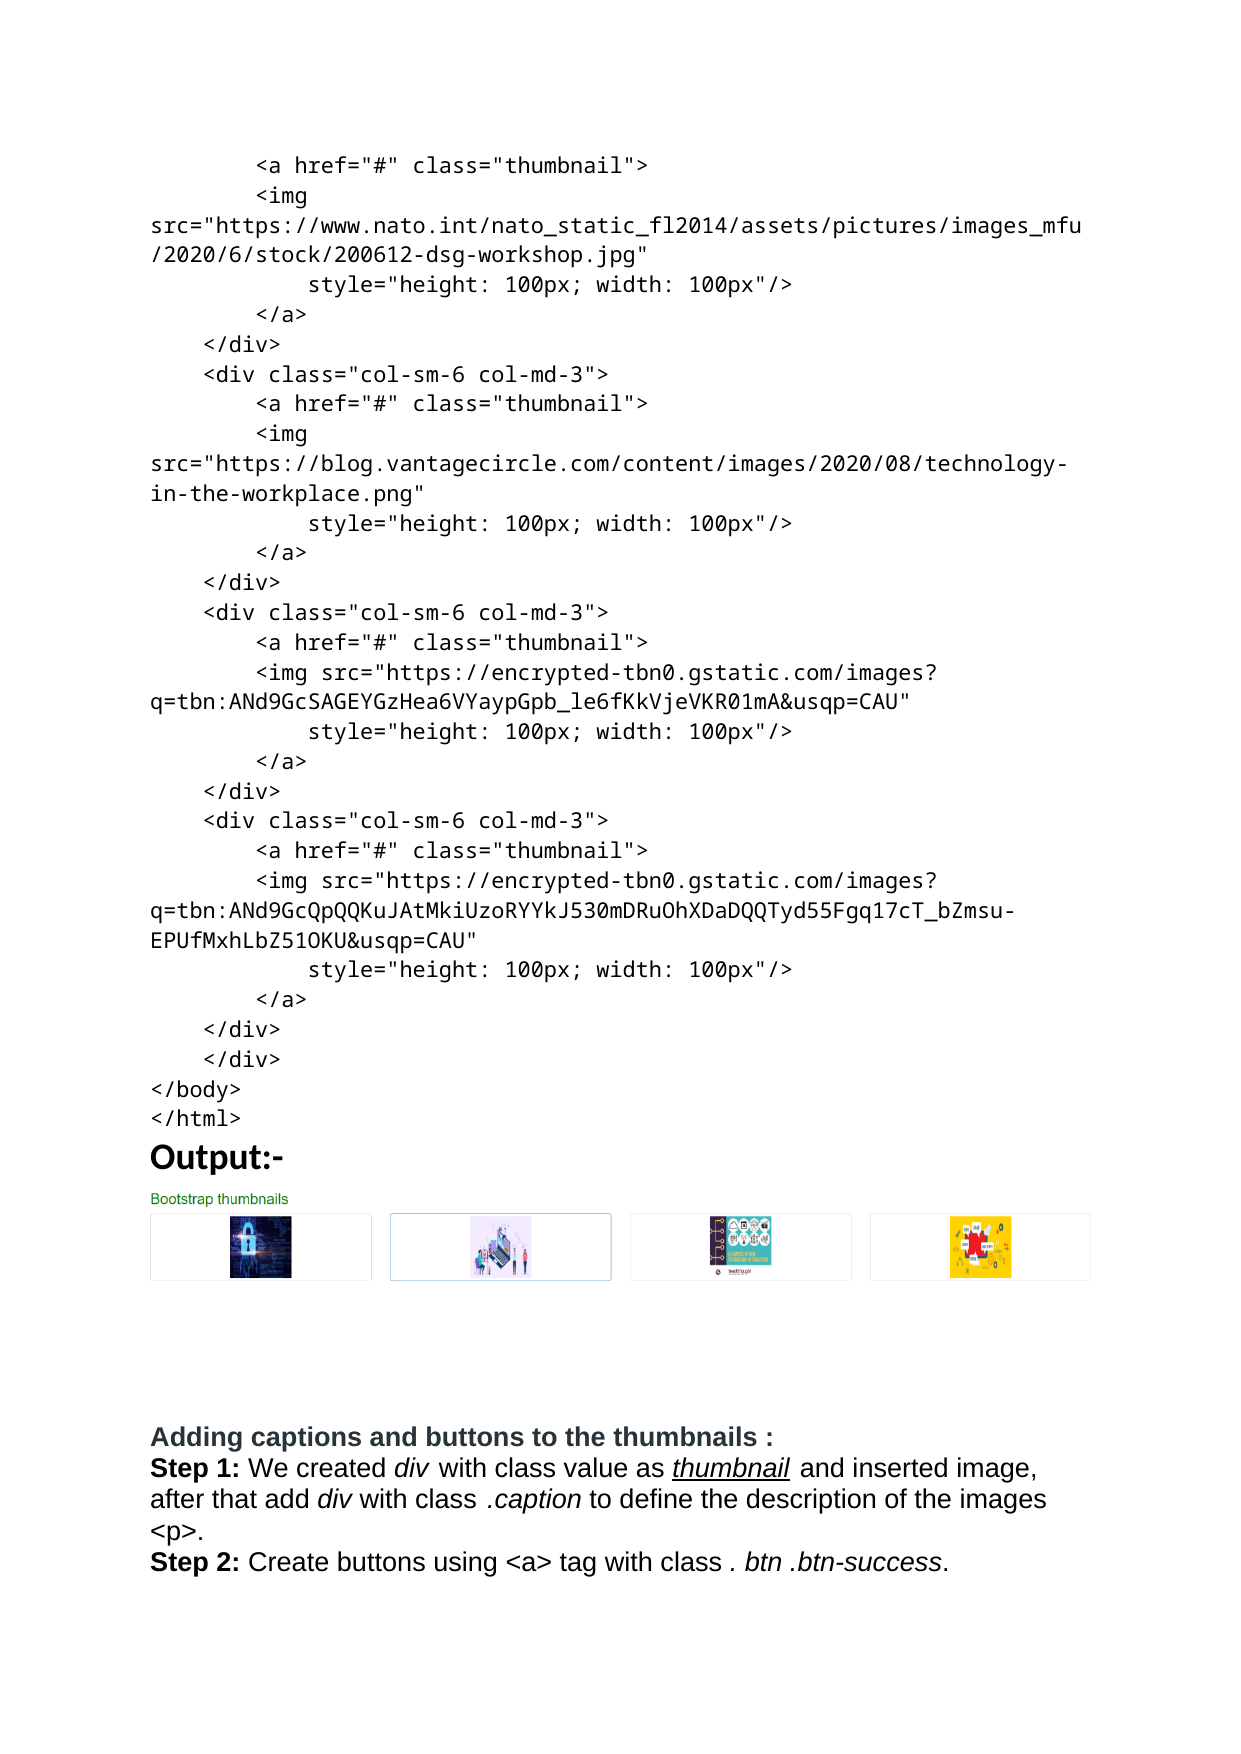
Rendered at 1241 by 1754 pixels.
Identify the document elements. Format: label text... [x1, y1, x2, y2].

text Adding captions and buttons to the thumbnails : [150, 1421, 1090, 1452]
text </body> [150, 1073, 1090, 1103]
text <a href="#" class="thumbnail"> [150, 388, 1090, 418]
text </a> [150, 537, 1090, 567]
text <div class="col-sm-6 col-md-3"> [150, 358, 1090, 388]
text </div> [150, 567, 1090, 597]
text style="height: 100px; width: 100px"/> [150, 716, 1090, 746]
text Step 1: We created div with class value as thumbnail and inserted image, after that add div with class .caption to define the description of the images <p>. [150, 1452, 1090, 1546]
picture [150, 1178, 1091, 1364]
text </div> [150, 329, 1090, 358]
text Step 2: Create buttons using <a> tag with class . btn .btn-success. [150, 1546, 1090, 1577]
text style="height: 100px; width: 100px"/> [150, 507, 1090, 537]
text <a href="#" class="thumbnail"> [150, 150, 1090, 180]
text <a href="#" class="thumbnail"> [150, 627, 1090, 656]
text <img src="https://blog.vantagecircle.com/content/images/2020/08/technology-in-the-workplace.png" [150, 418, 1090, 507]
text <img src="https://encrypted-tbn0.gstatic.com/images?q=tbn:ANd9GcQpQQKuJAtMkiUzoRYYkJ530mDRuOhXDaDQQTyd55Fgq17cT_bZmsu-EPUfMxhLbZ51OKU&usqp=CAU" [150, 865, 1090, 954]
text </a> [150, 746, 1090, 776]
text style="height: 100px; width: 100px"/> [150, 954, 1090, 984]
text <img src="https://www.nato.int/nato_static_fl2014/assets/pictures/images_mfu/2020/6/stock/200612-dsg-workshop.jpg" [150, 180, 1090, 269]
text Output:- [150, 1133, 1090, 1178]
text <div class="col-sm-6 col-md-3"> [150, 805, 1090, 835]
text </html> [150, 1103, 1090, 1133]
text </div> [150, 776, 1090, 805]
text </a> [150, 984, 1090, 1014]
text </a> [150, 299, 1090, 329]
text <a href="#" class="thumbnail"> [150, 835, 1090, 865]
text style="height: 100px; width: 100px"/> [150, 269, 1090, 299]
text <div class="col-sm-6 col-md-3"> [150, 597, 1090, 627]
text </div> [150, 1014, 1090, 1044]
text <img src="https://encrypted-tbn0.gstatic.com/images?q=tbn:ANd9GcSAGEYGzHea6VYaypGpb_le6fKkVjeVKR01mA&usqp=CAU" [150, 656, 1090, 716]
text </div> [150, 1044, 1090, 1073]
